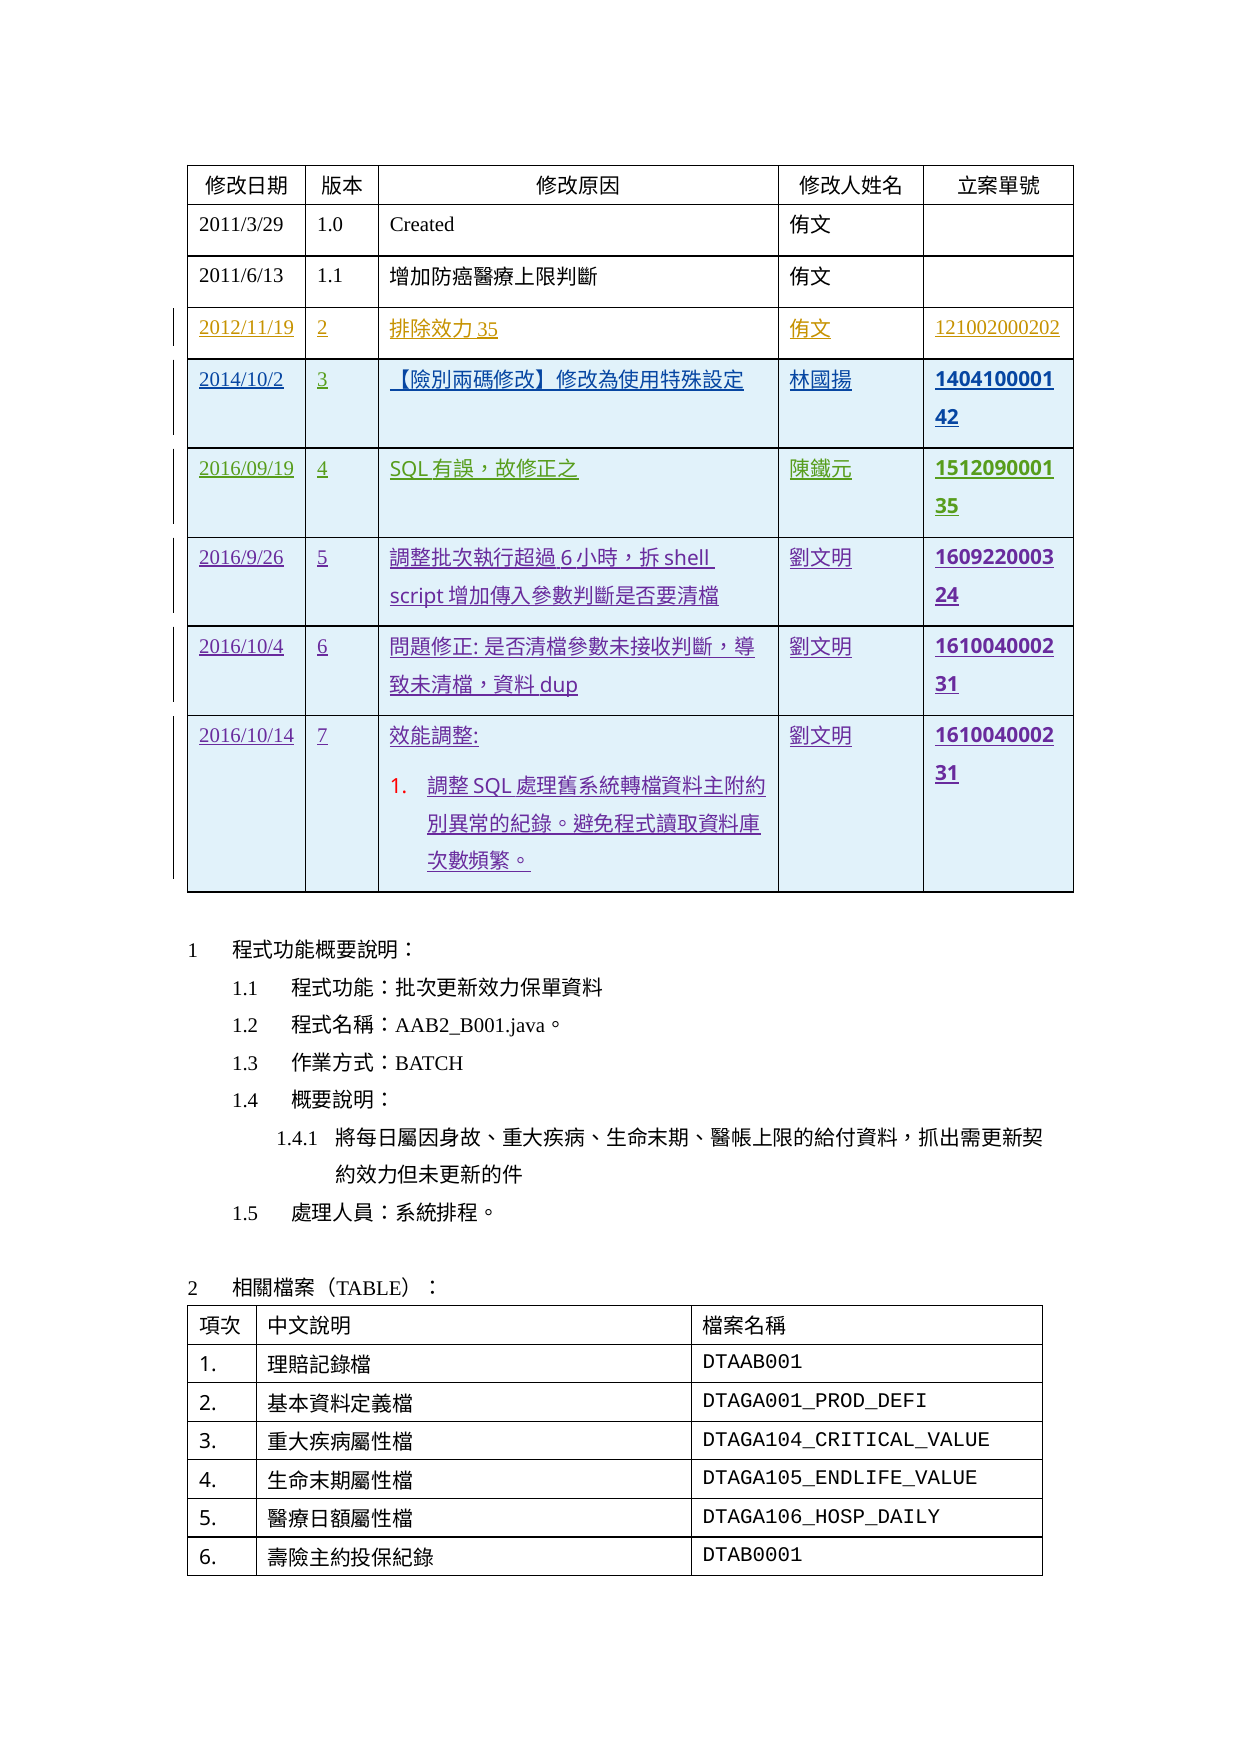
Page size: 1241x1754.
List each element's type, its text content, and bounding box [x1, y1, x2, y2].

table_cell [924, 205, 1073, 255]
list 程式名稱：AAB2_B001.java。 [232, 1005, 1053, 1043]
table_cell DTAB0001 [692, 1538, 1042, 1575]
table_cell 醫療日額屬性檔 [257, 1499, 691, 1536]
table_header 修改日期 [188, 166, 305, 203]
table_cell 侑文 [779, 257, 923, 307]
table_cell [779, 308, 923, 358]
table_cell DTAGA106_HOSP_DAILY [692, 1499, 1042, 1536]
table_cell 2011/6/13 [188, 257, 305, 307]
table_header 修改原因 [379, 166, 778, 203]
table_cell 重大疾病屬性檔 [257, 1422, 691, 1459]
list 處理人員：系統排程。 [232, 1193, 1053, 1230]
table_cell 3. [188, 1422, 256, 1459]
table_cell [924, 257, 1073, 307]
table_cell DTAAB001 [692, 1345, 1042, 1382]
table_cell [306, 308, 378, 358]
table_cell 基本資料定義檔 [257, 1383, 691, 1421]
table_cell DTAGA104_CRITICAL_VALUE [692, 1422, 1042, 1459]
table_cell Created [379, 205, 778, 255]
table_header 中文說明 [257, 1306, 691, 1344]
table_cell 生命末期屬性檔 [257, 1460, 691, 1498]
list 作業方式：BATCH [232, 1043, 1053, 1080]
table_cell 1.1 [306, 257, 378, 307]
table_cell 增加防癌醫療上限判斷 [379, 257, 778, 307]
table_header 檔案名稱 [692, 1306, 1042, 1344]
table_cell [924, 308, 1073, 358]
table_header 版本 [306, 166, 378, 203]
table_cell 理賠記錄檔 [257, 1345, 691, 1382]
table_cell 2. [188, 1383, 256, 1421]
table_cell 4. [188, 1460, 256, 1498]
table_cell 1. [188, 1345, 256, 1382]
table_cell 2011/3/29 [188, 205, 305, 255]
list 概要說明： [232, 1080, 1053, 1118]
table_cell 6. [188, 1538, 256, 1575]
table_cell 侑文 [779, 205, 923, 255]
list 將每日屬因身故、重大疾病、生命末期、醫帳上限的給付資料，抓出需更新契約效力但未更新的件 [276, 1118, 1053, 1193]
list 程式功能概要說明： [187, 930, 1053, 968]
table_cell 1.0 [306, 205, 378, 255]
table_cell DTAGA105_ENDLIFE_VALUE [692, 1460, 1042, 1498]
table_cell DTAGA001_PROD_DEFI [692, 1383, 1042, 1421]
table_cell [379, 308, 778, 358]
table_cell 5. [188, 1499, 256, 1536]
table_header 項次 [188, 1306, 256, 1344]
table_cell [188, 308, 305, 358]
table_header 立案單號 [924, 166, 1073, 203]
table_header 修改人姓名 [779, 166, 923, 203]
list 相關檔案（TABLE）： [187, 1268, 1053, 1305]
table_cell 壽險主約投保紀錄 [257, 1538, 691, 1575]
list 程式功能：批次更新效力保單資料 [232, 968, 1053, 1005]
